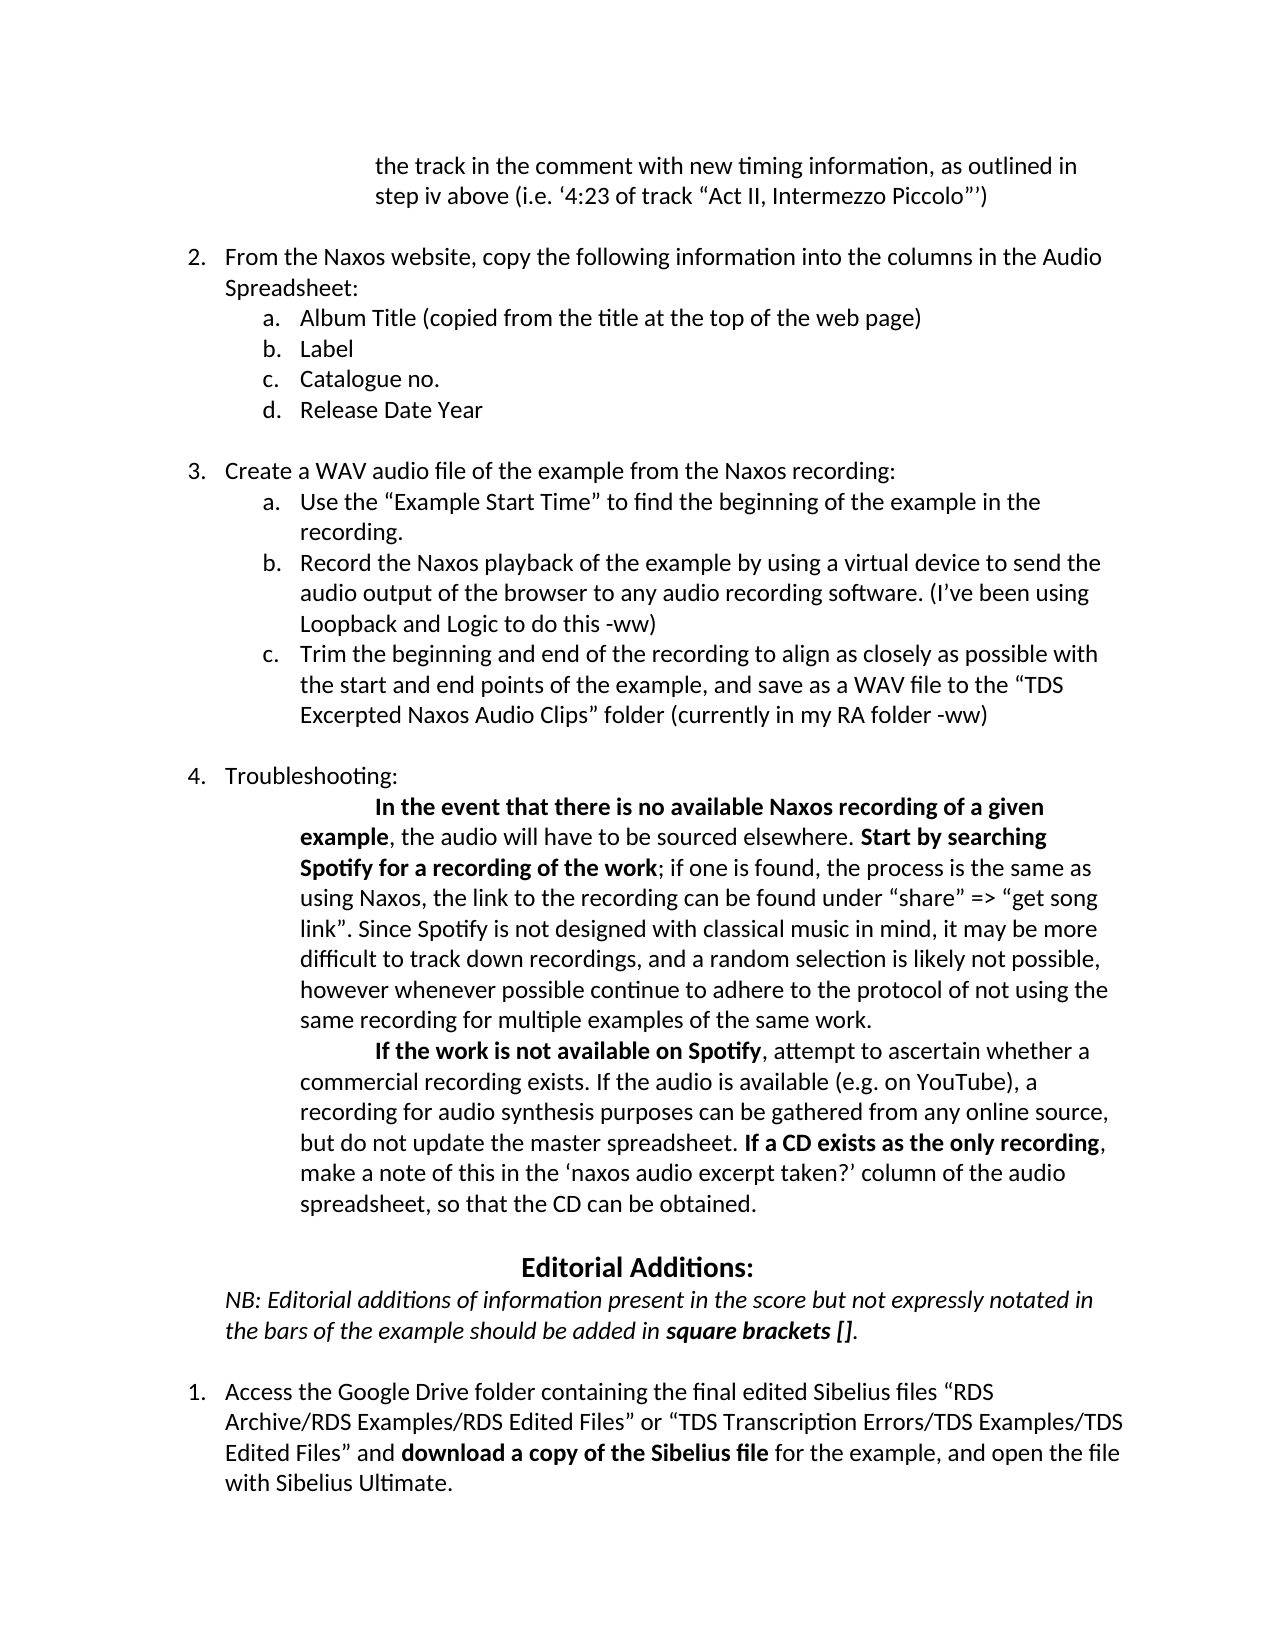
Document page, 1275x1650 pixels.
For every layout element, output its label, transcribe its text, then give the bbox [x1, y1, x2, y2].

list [356, 150, 1125, 211]
list Label [262, 333, 1125, 364]
list Album Title (copied from the title at the top of the web page) [262, 303, 1125, 333]
list Record the Naxos playback of the example by using a virtual device to send the audio output of the browser to any audio recording software. (I’ve been using Loopback and Logic to do this -ww) [262, 547, 1125, 638]
list Catalogue no. [262, 364, 1125, 394]
list Access the Google Drive folder containing the final edited Sibelius files “RDS Archive/RDS Examples/RDS Edited Files” or “TDS Transcription Errors/TDS Examples/TDS Edited Files” and download a copy of the Sibelius file for the example, and open the file with Sibelius Ultimate. [187, 1376, 1125, 1498]
list Trim the beginning and end of the recording to align as closely as possible with the start and end points of the example, and save as a WAV file to the “TDS Excerpted Naxos Audio Clips” folder (currently in my RA folder -ww) [262, 638, 1125, 730]
list Release Date Year [262, 394, 1125, 425]
text If the work is not available on Spotify, attempt to ascertain whether a commercial recording exists. If the audio is available (e.g. on YouTube), a recording for audio synthesis purposes can be gathered from any online source, but do not update the master spreadsheet. If a CD exists as the only recording, make a note of this in the ‘naxos audio excerpt taken?’ column of the audio spreadsheet, so that the CD can be obtained. [300, 1035, 1125, 1218]
list From the Naxos website, copy the following information into the columns in the Audio Spreadsheet: [187, 242, 1125, 303]
list Troubleshooting: [187, 760, 1125, 791]
text NB: Editorial additions of information present in the score but not expressly notated in the bars of the example should be added in square brackets []. [225, 1284, 1125, 1345]
list Create a WAV audio file of the example from the Naxos recording: [187, 455, 1125, 486]
text In the event that there is no available Naxos recording of a given example, the audio will have to be sourced elsewhere. Start by searching Spotify for a recording of the work; if one is found, the process is the same as using Naxos, the link to the recording can be found under “share” => “get song link”. Since Spotify is not designed with classical music in mind, it may be more difficult to track down recordings, and a random selection is likely not possible, however whenever possible continue to adhere to the protocol of not using the same recording for multiple examples of the same work. [300, 791, 1125, 1035]
list Use the “Example Start Time” to find the beginning of the example in the recording. [262, 486, 1125, 547]
text Editorial Additions: [150, 1249, 1125, 1284]
